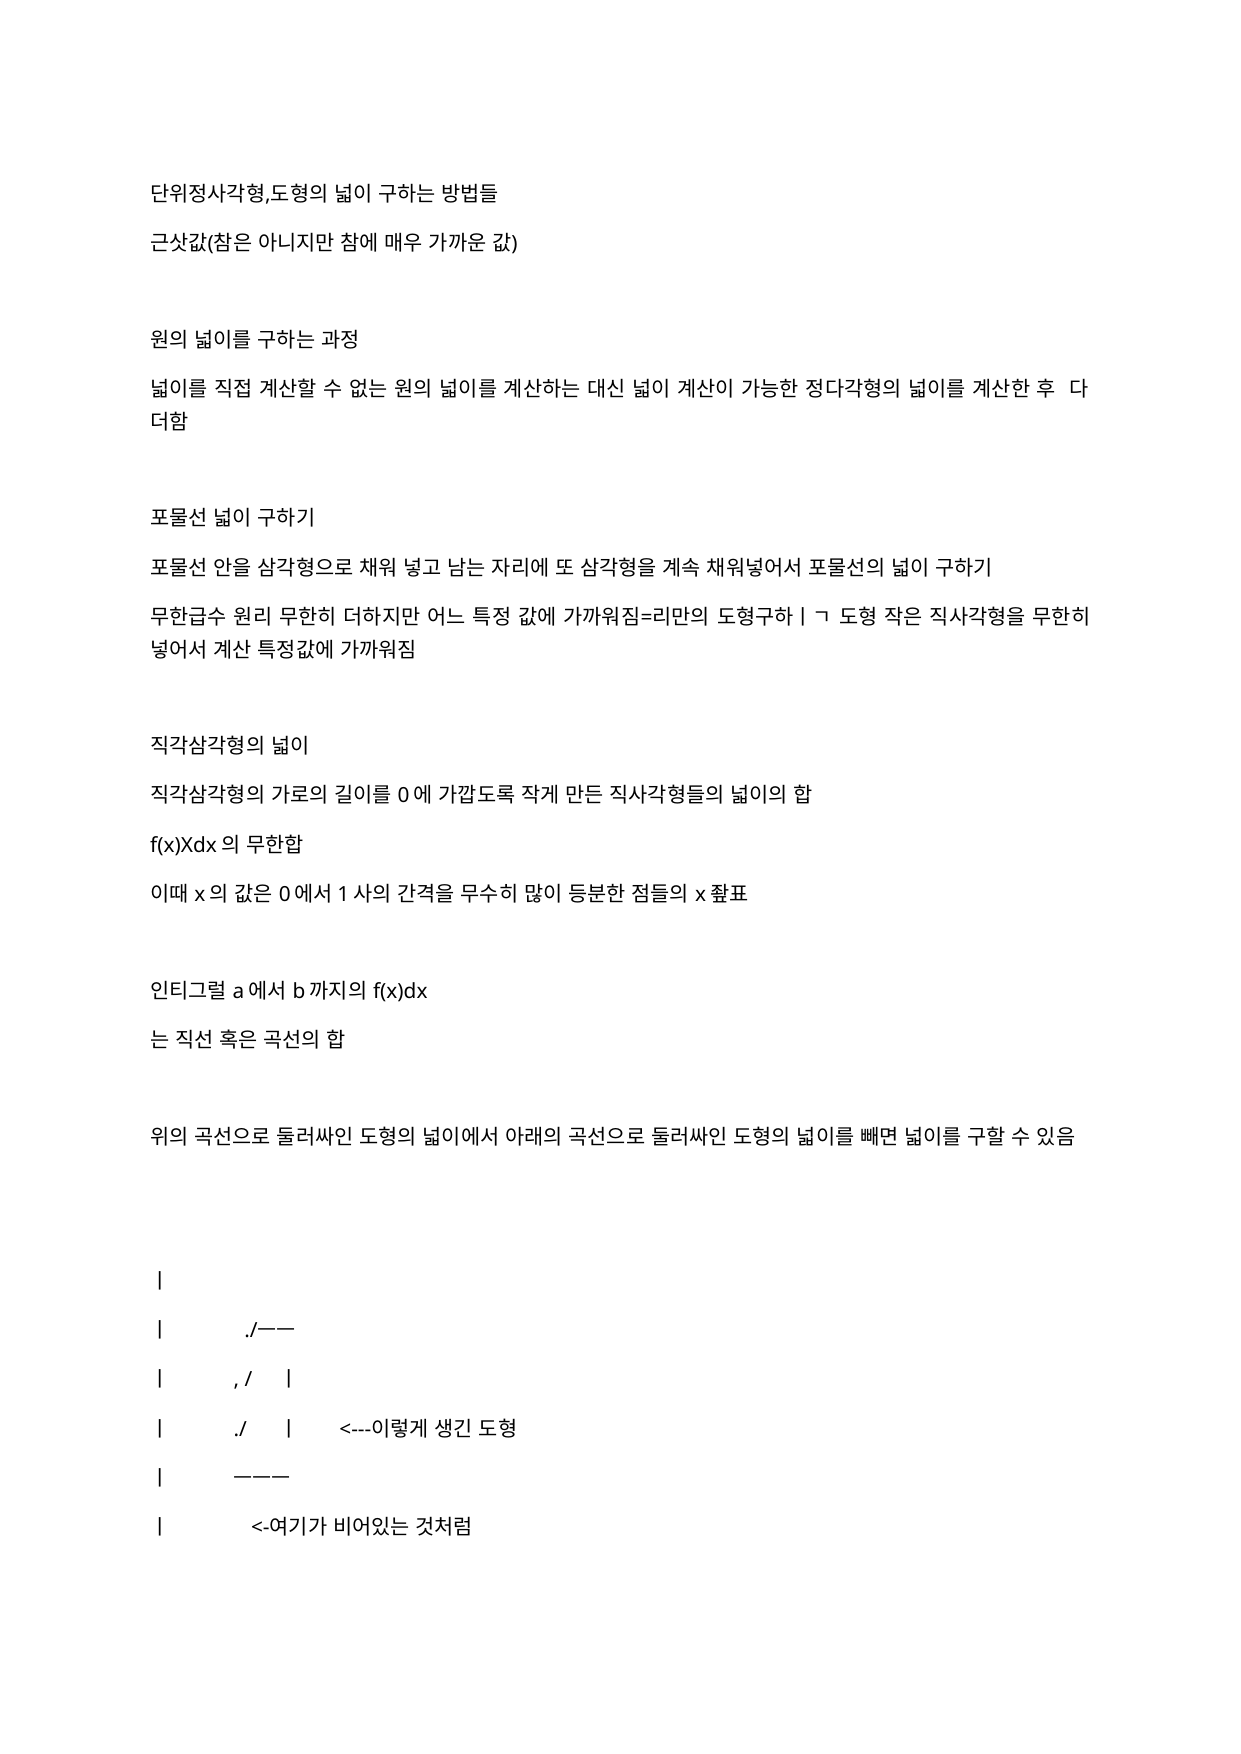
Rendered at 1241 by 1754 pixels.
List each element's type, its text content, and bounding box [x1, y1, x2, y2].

text ㅣ <-여기가 비어있는 것처럼 [150, 1511, 1090, 1541]
text ㅣ ./ㅡㅡ [150, 1313, 1090, 1343]
text 직각삼각형의 가로의 길이를 0에 가깝도록 작게 만든 직사각형들의 넓이의 합 [150, 779, 1090, 809]
text 넓이를 직접 계산할 수 없는 원의 넓이를 계산하는 대신 넓이 계산이 가능한 정다각형의 넓이를 계산한 후 다 더함 [150, 372, 1090, 435]
text 근삿값(참은 아니지만 참에 매우 가까운 값) [150, 227, 1090, 257]
text 무한급수 원리 무한히 더하지만 어느 특정 값에 가까워짐=리만의 도형구하ㅣㄱ 도형 작은 직사각형을 무한히 넣어서 계산 특정값에 가까워짐 [150, 600, 1090, 663]
text ㅣ , / ㅣ [150, 1363, 1090, 1393]
text ㅣ [150, 1264, 1090, 1294]
text 인티그럴 a에서 b까지의 f(x)dx [150, 974, 1090, 1004]
text 이때 x의 값은 0에서1사의 간격을 무수히 많이 등분한 점들의 x좦표 [150, 877, 1090, 908]
text 포물선 안을 삼각형으로 채워 넣고 남는 자리에 또 삼각형을 계속 채워넣어서 포물선의 넓이 구하기 [150, 551, 1090, 581]
text f(x)Xdx의 무한합 [150, 828, 1090, 858]
text 직각삼각형의 넓이 [150, 729, 1090, 760]
text 포물선 넓이 구하기 [150, 502, 1090, 532]
text 위의 곡선으로 둘러싸인 도형의 넓이에서 아래의 곡선으로 둘러싸인 도형의 넓이를 빼면 넓이를 구할 수 있음 [150, 1120, 1090, 1150]
text 단위정사각형,도형의 넓이 구하는 방법들 [150, 177, 1090, 207]
text ㅣ ㅡㅡㅡ [150, 1461, 1090, 1492]
text 원의 넓이를 구하는 과정 [150, 323, 1090, 353]
text ㅣ ./ ㅣ <---이렇게 생긴 도형 [150, 1412, 1090, 1442]
text 는 직선 혹은 곡선의 합 [150, 1023, 1090, 1054]
